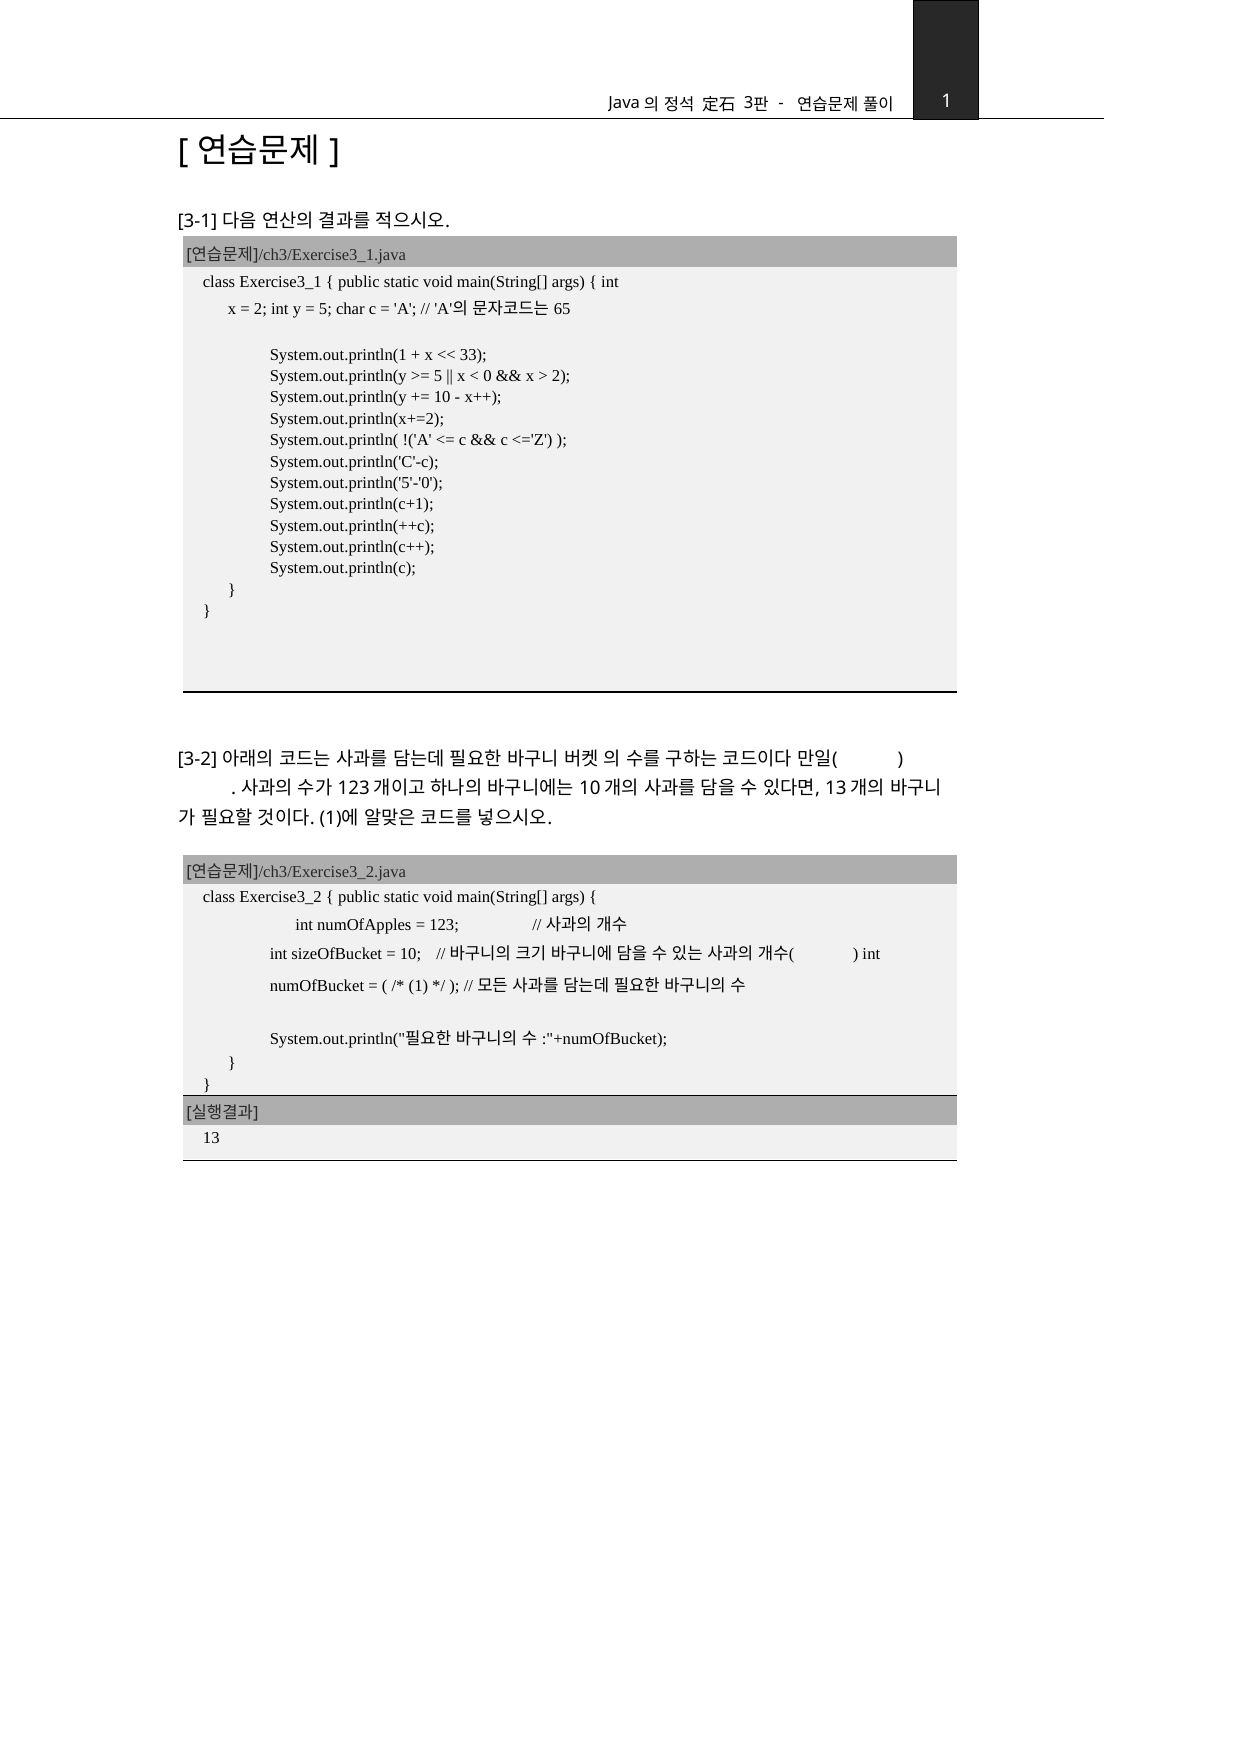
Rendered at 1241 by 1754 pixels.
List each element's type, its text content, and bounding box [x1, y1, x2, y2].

text [3-2] 아래의 코드는 사과를 담는데 필요한 바구니 버켓 의 수를 구하는 코드이다 만일( ) . 사과의 수가 123개이고 하나의 바구니에는 10개의 사과를 담을 수 있다면, 13개의 바구니 가 필요할 것이다. (1)에 알맞은 코드를 넣으시오. [177, 744, 957, 829]
table_cell class Exercise3_2 { public static void main(String[] args) { int numOfApples = 123; // 사과의 개수 int sizeOfBucket = 10; // 바구니의 크기 바구니에 담을 수 있는 사과의 개수( ) int numOfBucket = ( /* (1) */ ); // 모든 사과를 담는데 필요한 바구니의 수 System.out.println("필요한 바구니의 수 :"+numOfBucket); } } [183, 884, 957, 1095]
table_cell [실행결과] [183, 1096, 957, 1125]
table_cell 13 [183, 1125, 957, 1159]
table_header [연습문제]/ch3/Exercise3_2.java [183, 855, 957, 884]
table_header [연습문제]/ch3/Exercise3_1.java [183, 236, 957, 267]
subtitle [ 연습문제 ] [177, 102, 957, 172]
table_cell class Exercise3_1 { public static void main(String[] args) { int x = 2; int y = 5; char c = 'A'; // 'A'의 문자코드는 65 System.out.println(1 + x << 33); System.out.println(y >= 5 || x < 0 && x > 2); System.out.println(y += 10 - x++); System.out.println(x+=2); System.out.println( !('A' <= c && c <='Z') ); System.out.println('C'-c); System.out.println('5'-'0'); System.out.println(c+1); System.out.println(++c); System.out.println(c++); System.out.println(c); } } [183, 267, 957, 691]
text [3-1] 다음 연산의 결과를 적으시오. [177, 205, 957, 232]
